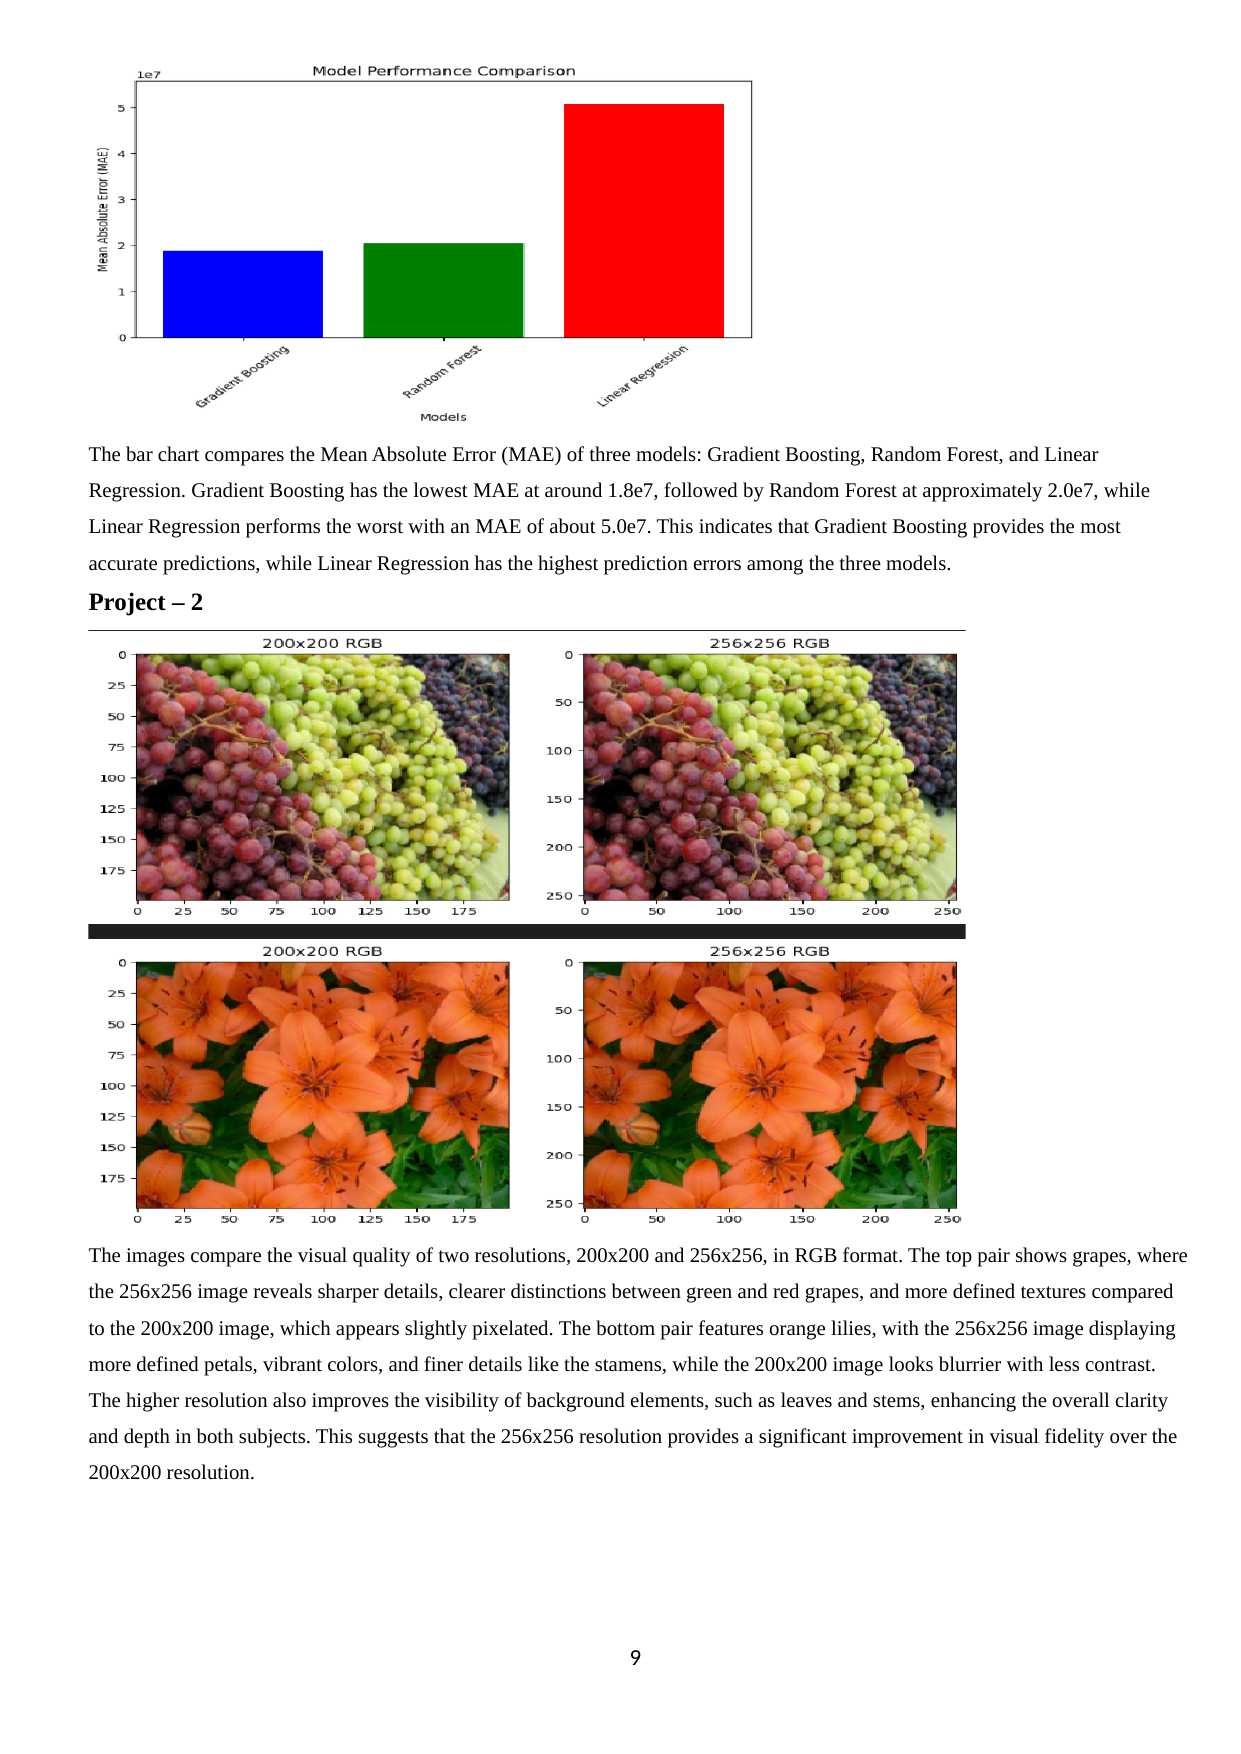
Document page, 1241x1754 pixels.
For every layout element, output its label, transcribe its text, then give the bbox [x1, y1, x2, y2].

text The bar chart compares the Mean Absolute Error (MAE) of three models: Gradient Boosting, Random Forest, and Linear Regression. Gradient Boosting has the lowest MAE at around 1.8e7, followed by Random Forest at approximately 2.0e7, while Linear Regression performs the worst with an MAE of about 5.0e7. This indicates that Gradient Boosting provides the most accurate predictions, while Linear Regression has the highest prediction errors among the three models. [88, 442, 1190, 574]
picture [88, 630, 966, 1229]
picture [88, 60, 754, 428]
text Project – 2 [88, 587, 1190, 616]
text The images compare the visual quality of two resolutions, 200x200 and 256x256, in RGB format. The top pair shows grapes, where the 256x256 image reveals sharper details, clearer distinctions between green and red grapes, and more defined textures compared to the 200x200 image, which appears slightly pixelated. The bottom pair features orange lilies, with the 256x256 image displaying more defined petals, vibrant colors, and finer details like the stamens, while the 200x200 image looks blurrier with less contrast. The higher resolution also improves the visibility of background elements, such as leaves and stems, enhancing the overall clarity and depth in both subjects. This suggests that the 256x256 resolution provides a significant improvement in visual fidelity over the 200x200 resolution. [88, 1243, 1190, 1484]
